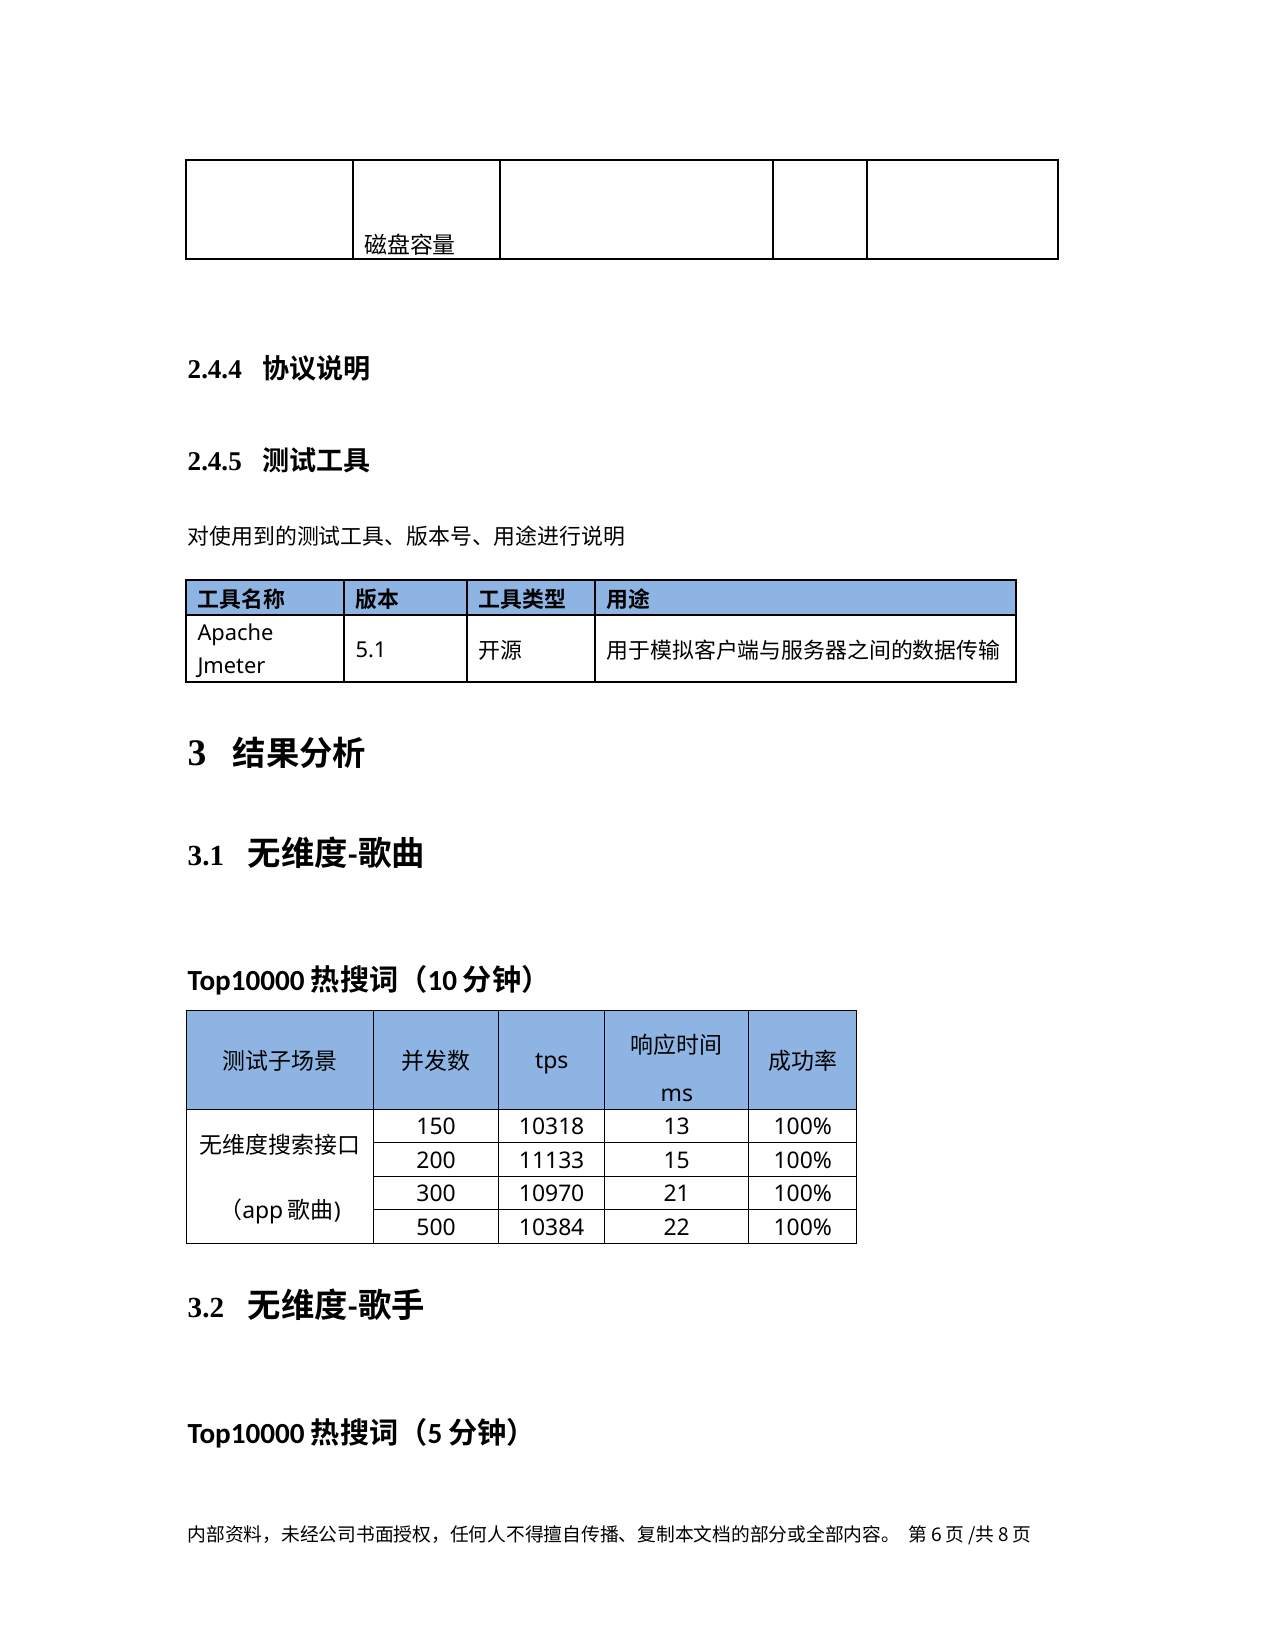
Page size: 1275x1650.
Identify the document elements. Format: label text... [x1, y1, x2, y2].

table_cell 150 [374, 1110, 498, 1142]
table_cell 100% [749, 1143, 856, 1176]
table_cell 100% [749, 1110, 856, 1142]
table_header 并发数 [374, 1011, 498, 1109]
table_header tps [499, 1011, 604, 1109]
subtitle 测试工具 [187, 426, 1087, 491]
table_header 响应时间ms [605, 1011, 748, 1109]
table_cell 无维度搜索接口（app歌曲) [187, 1110, 373, 1243]
table_cell 5.1 [345, 616, 466, 681]
table_header 用途 [596, 581, 1015, 614]
table_cell 10384 [499, 1210, 604, 1243]
table_cell 13 [605, 1110, 748, 1142]
subtitle 结果分析 [187, 718, 1087, 783]
table_header 成功率 [749, 1011, 856, 1109]
table_cell 300 [374, 1177, 498, 1209]
table_header 测试子场景 [187, 1011, 373, 1109]
table_cell 21 [605, 1177, 748, 1209]
text Top10000热搜词（10分钟） [187, 945, 1087, 1010]
table_cell 开源 [468, 616, 594, 681]
table_cell 11133 [499, 1143, 604, 1176]
table_cell Apache Jmeter [187, 616, 343, 681]
table_header 版本 [345, 581, 466, 614]
table_cell 100% [749, 1210, 856, 1243]
text Top10000热搜词（5分钟） [187, 1398, 1087, 1463]
subtitle 无维度-歌曲 [187, 818, 1087, 883]
table_cell 10318 [499, 1110, 604, 1142]
text 对使用到的测试工具、版本号、用途进行说明 [187, 518, 1087, 551]
table_cell 100% [749, 1177, 856, 1209]
table_header 工具名称 [187, 581, 343, 614]
table_cell 22 [605, 1210, 748, 1243]
table_cell 500 [374, 1210, 498, 1243]
table_cell 15 [605, 1143, 748, 1176]
table_cell 用于模拟客户端与服务器之间的数据传输 [596, 616, 1015, 681]
subtitle 无维度-歌手 [187, 1271, 1087, 1336]
subtitle 协议说明 [187, 334, 1087, 399]
table_header 工具类型 [468, 581, 594, 614]
table_cell 10970 [499, 1177, 604, 1209]
table_cell 200 [374, 1143, 498, 1176]
